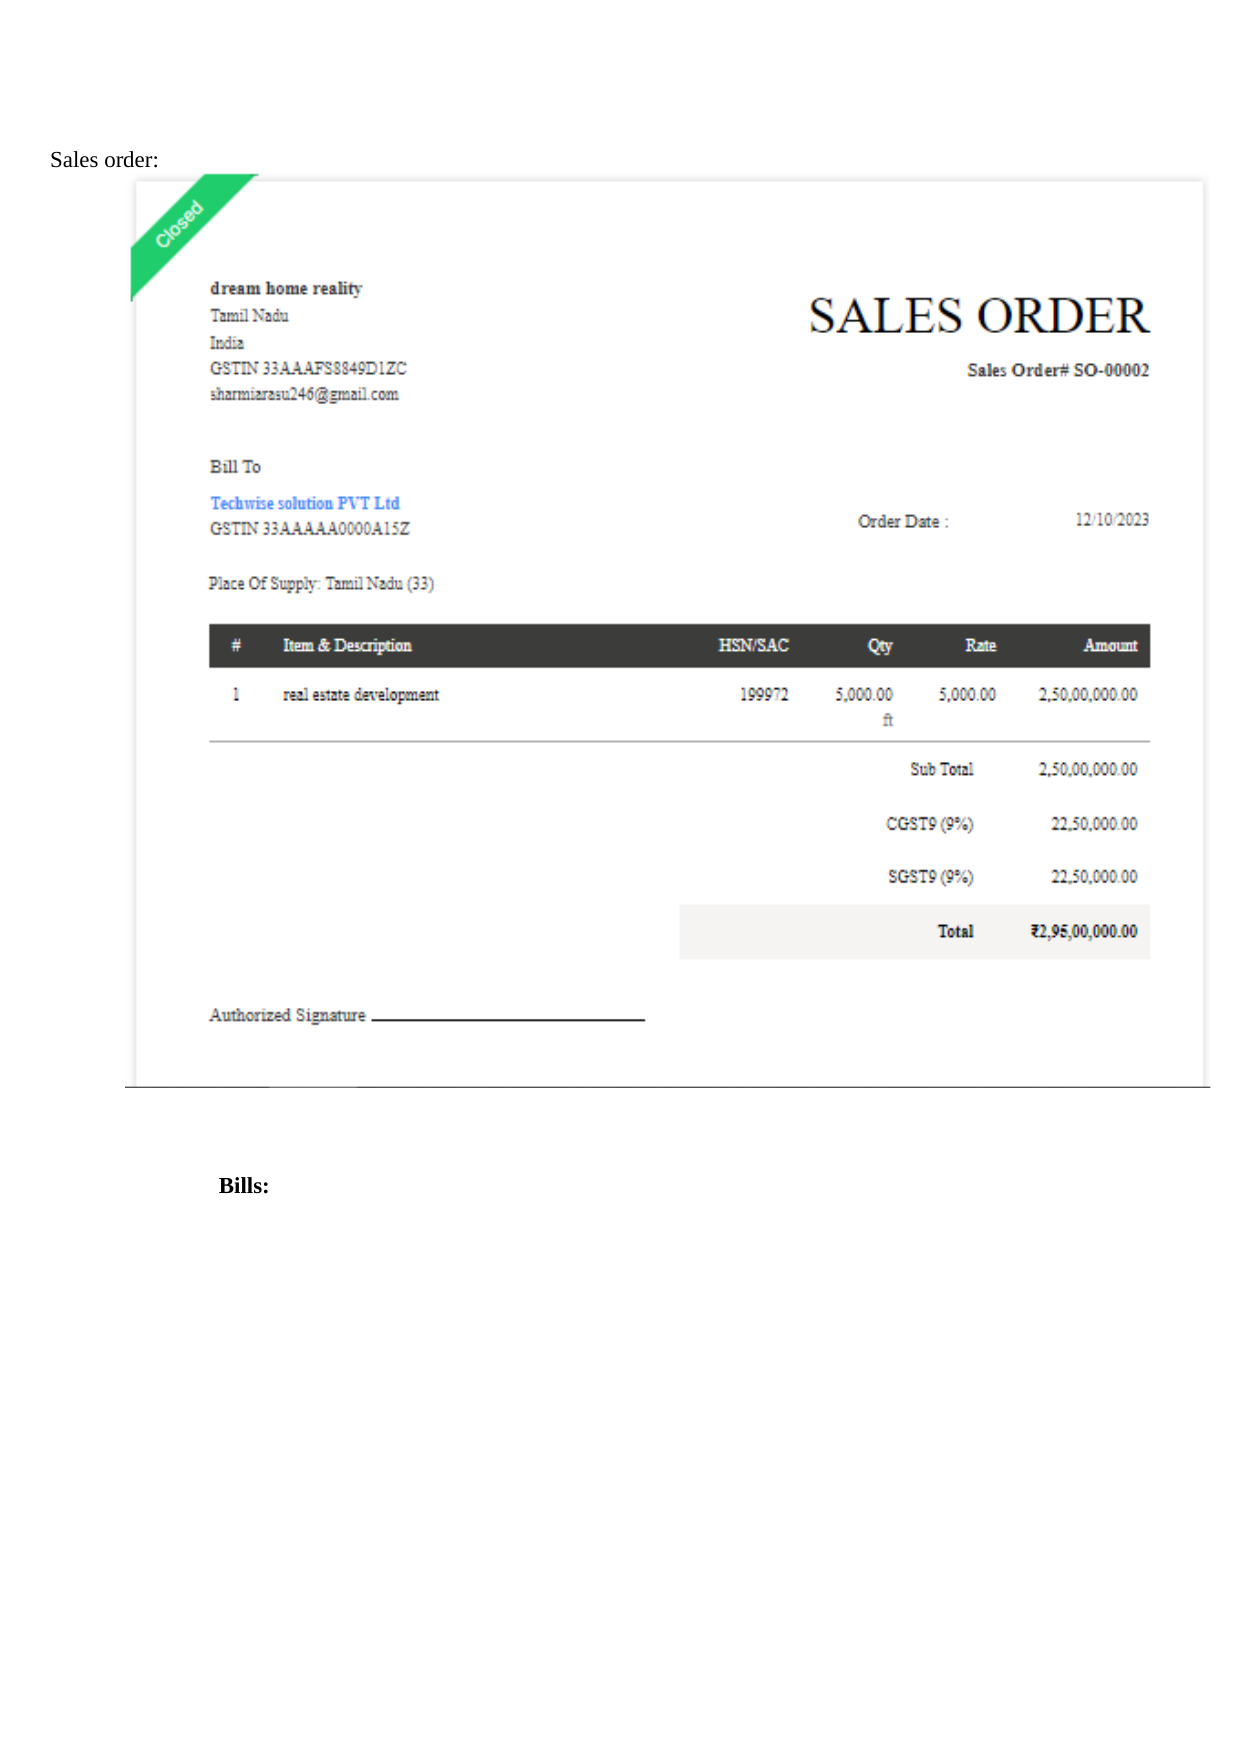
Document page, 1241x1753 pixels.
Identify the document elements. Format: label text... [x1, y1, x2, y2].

picture [125, 172, 1211, 1088]
text Sales order: [50, 146, 1228, 172]
text Bills: [219, 1172, 1228, 1199]
